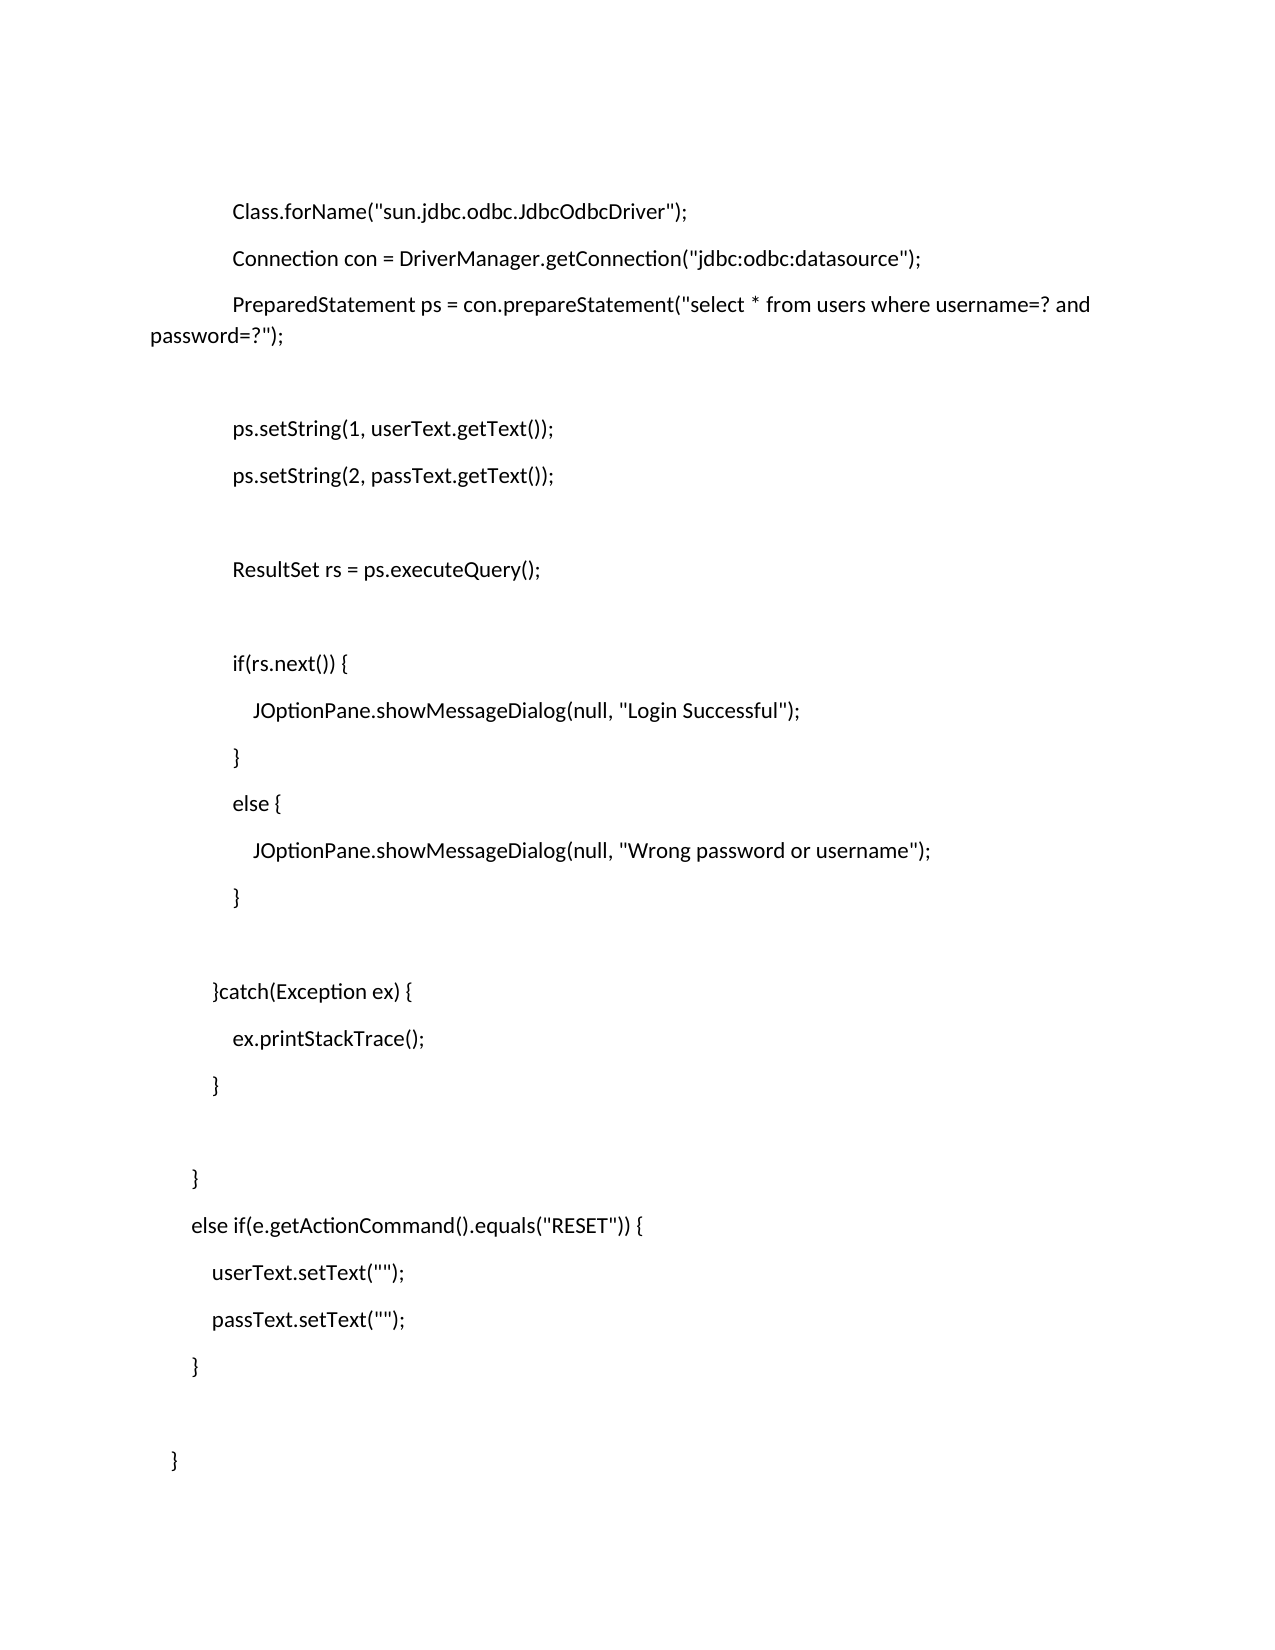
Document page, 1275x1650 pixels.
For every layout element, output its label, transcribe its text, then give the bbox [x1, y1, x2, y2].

text Connection con = DriverManager.getConnection("jdbc:odbc:datasource"); [150, 244, 1125, 272]
text if(rs.next()) { [150, 649, 1125, 677]
text JOptionPane.showMessageDialog(null, "Wrong password or username"); [150, 836, 1125, 864]
text } [150, 883, 1125, 911]
text else { [150, 789, 1125, 818]
text } [150, 1164, 1125, 1193]
text ResultSet rs = ps.executeQuery(); [150, 555, 1125, 583]
text else if(e.getActionCommand().equals("RESET")) { [150, 1211, 1125, 1239]
text ps.setString(2, passText.getText()); [150, 461, 1125, 489]
text } [150, 743, 1125, 771]
text } [150, 1071, 1125, 1099]
text } [150, 1352, 1125, 1380]
text ex.printStackTrace(); [150, 1024, 1125, 1052]
text Class.forName("sun.jdbc.odbc.JdbcOdbcDriver"); [150, 197, 1125, 225]
text ps.setString(1, userText.getText()); [150, 414, 1125, 443]
text }catch(Exception ex) { [150, 977, 1125, 1005]
text userText.setText(""); [150, 1258, 1125, 1286]
text passText.setText(""); [150, 1305, 1125, 1333]
text JOptionPane.showMessageDialog(null, "Login Successful"); [150, 696, 1125, 724]
text } [150, 1446, 1125, 1474]
text PreparedStatement ps = con.prepareStatement("select * from users where username=? and password=?"); [150, 291, 1125, 349]
